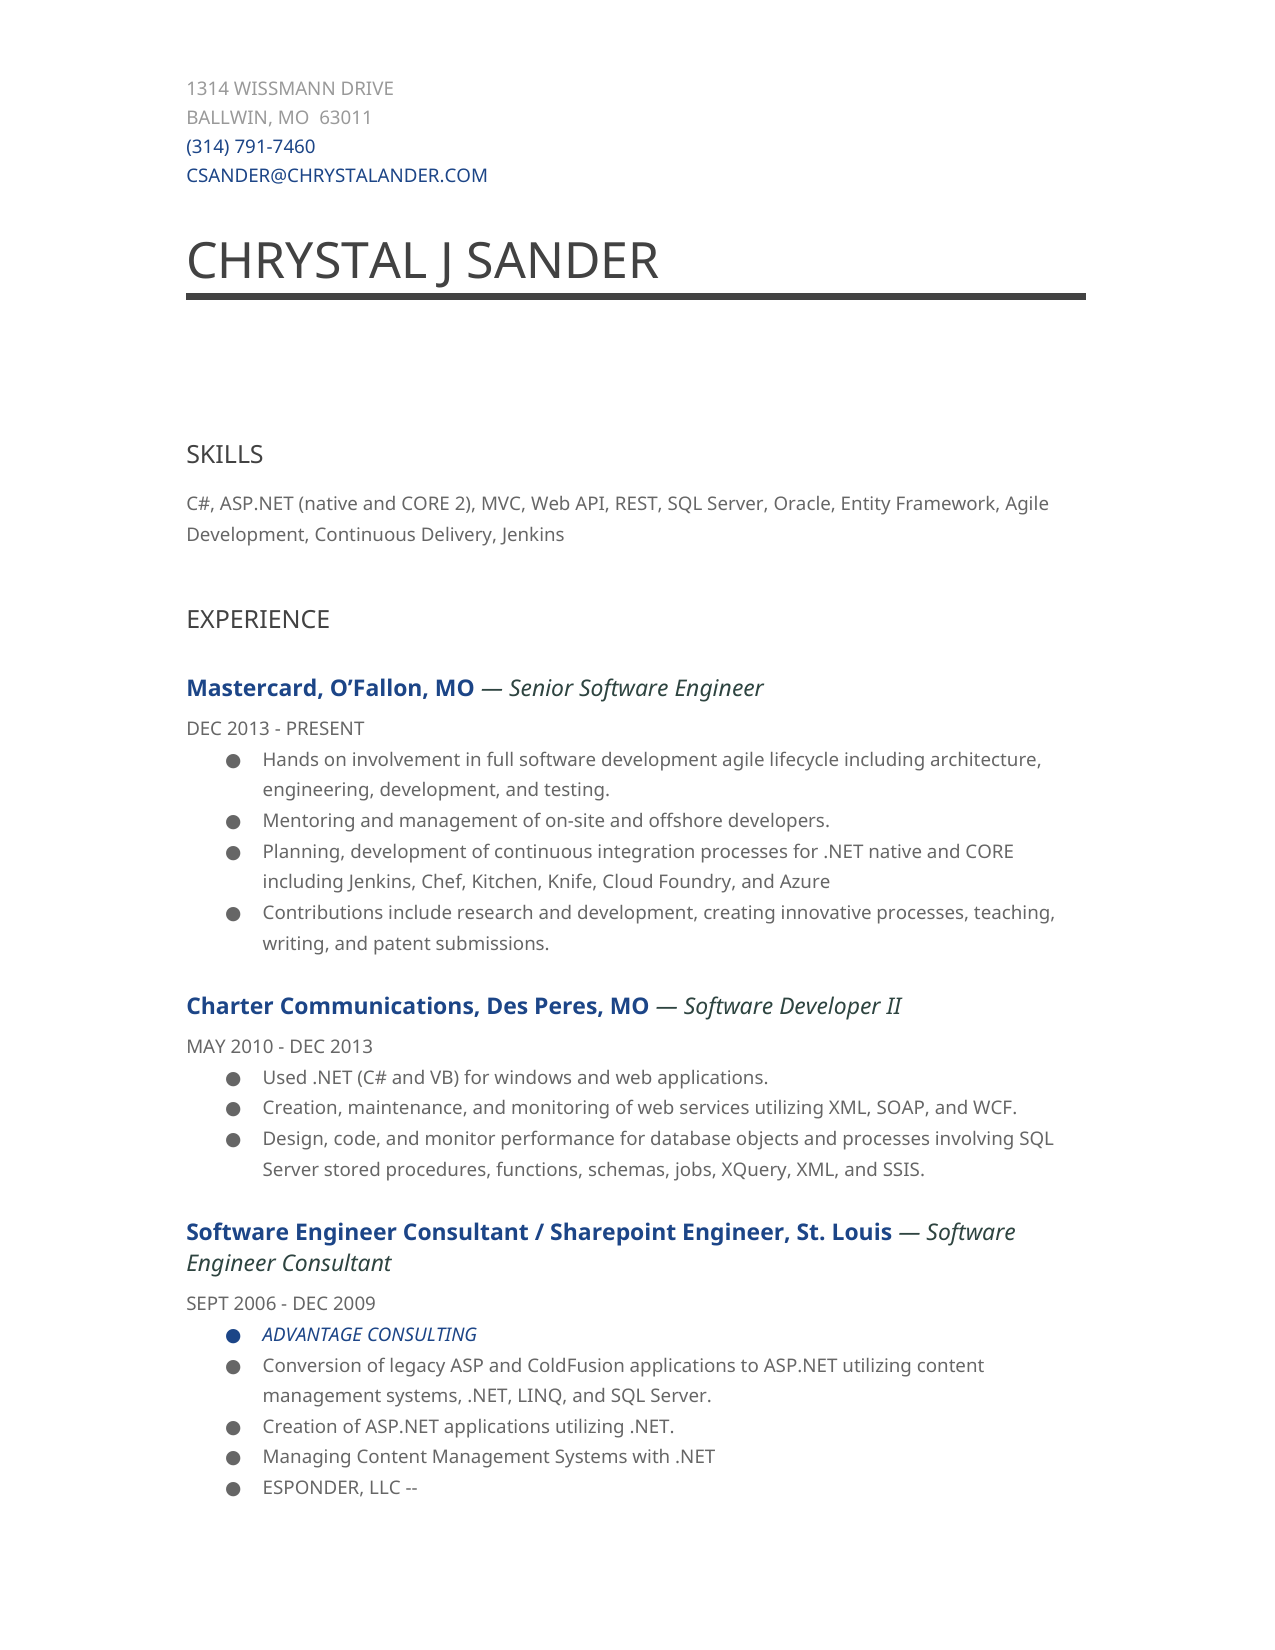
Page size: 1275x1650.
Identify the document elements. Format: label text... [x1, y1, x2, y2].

subtitle Mastercard, O’Fallon, MO — Senior Software Engineer [186, 672, 1087, 703]
list Used .NET (C# and VB) for windows and web applications. [225, 1064, 1087, 1089]
subtitle EXPERIENCE [186, 602, 1087, 636]
picture [186, 293, 1086, 300]
list Mentoring and management of on-site and offshore developers. [225, 807, 1087, 833]
list ESPONDER, LLC -- [225, 1474, 1087, 1500]
text C#, ASP.NET (native and CORE 2), MVC, Web API, REST, SQL Server, Oracle, Entity Framework, Agile Development, Continuous Delivery, Jenkins [186, 491, 1087, 547]
list Contributions include research and development, creating innovative processes, teaching, writing, and patent submissions. [225, 899, 1087, 955]
text DEC 2013 - PRESENT [186, 716, 1087, 741]
subtitle Charter Communications, Des Peres, MO — Software Developer II [186, 990, 1087, 1021]
list Creation, maintenance, and monitoring of web services utilizing XML, SOAP, and WCF. [225, 1095, 1087, 1120]
text SEPT 2006 - DEC 2009 [186, 1291, 1087, 1316]
title CHRYSTAL J SANDER [186, 225, 1087, 362]
subtitle CSANDER@CHRYSTALANDER.COM [186, 163, 1091, 188]
subtitle (314) 791-7460 [186, 133, 1091, 159]
list Conversion of legacy ASP and ColdFusion applications to ASP.NET utilizing content management systems, .NET, LINQ, and SQL Server. [225, 1352, 1087, 1408]
subtitle SKILLS [186, 437, 1087, 471]
subtitle Software Engineer Consultant / Sharepoint Engineer, St. Louis — Software Engineer Consultant [186, 1216, 1087, 1278]
list Design, code, and monitor performance for database objects and processes involving SQL Server stored procedures, functions, schemas, jobs, XQuery, XML, and SSIS. [225, 1125, 1087, 1181]
text MAY 2010 - DEC 2013 [186, 1033, 1087, 1059]
subtitle 1314 WISSMANN DRIVE [186, 75, 1091, 101]
list Managing Content Management Systems with .NET [225, 1444, 1087, 1469]
subtitle BALLWIN, MO 63011 [186, 104, 1091, 130]
list Creation of ASP.NET applications utilizing .NET. [225, 1413, 1087, 1439]
list ADVANTAGE CONSULTING [225, 1321, 1087, 1347]
list Hands on involvement in full software development agile lifecycle including architecture, engineering, development, and testing. [225, 746, 1087, 802]
list Planning, development of continuous integration processes for .NET native and CORE including Jenkins, Chef, Kitchen, Knife, Cloud Foundry, and Azure [225, 838, 1087, 894]
